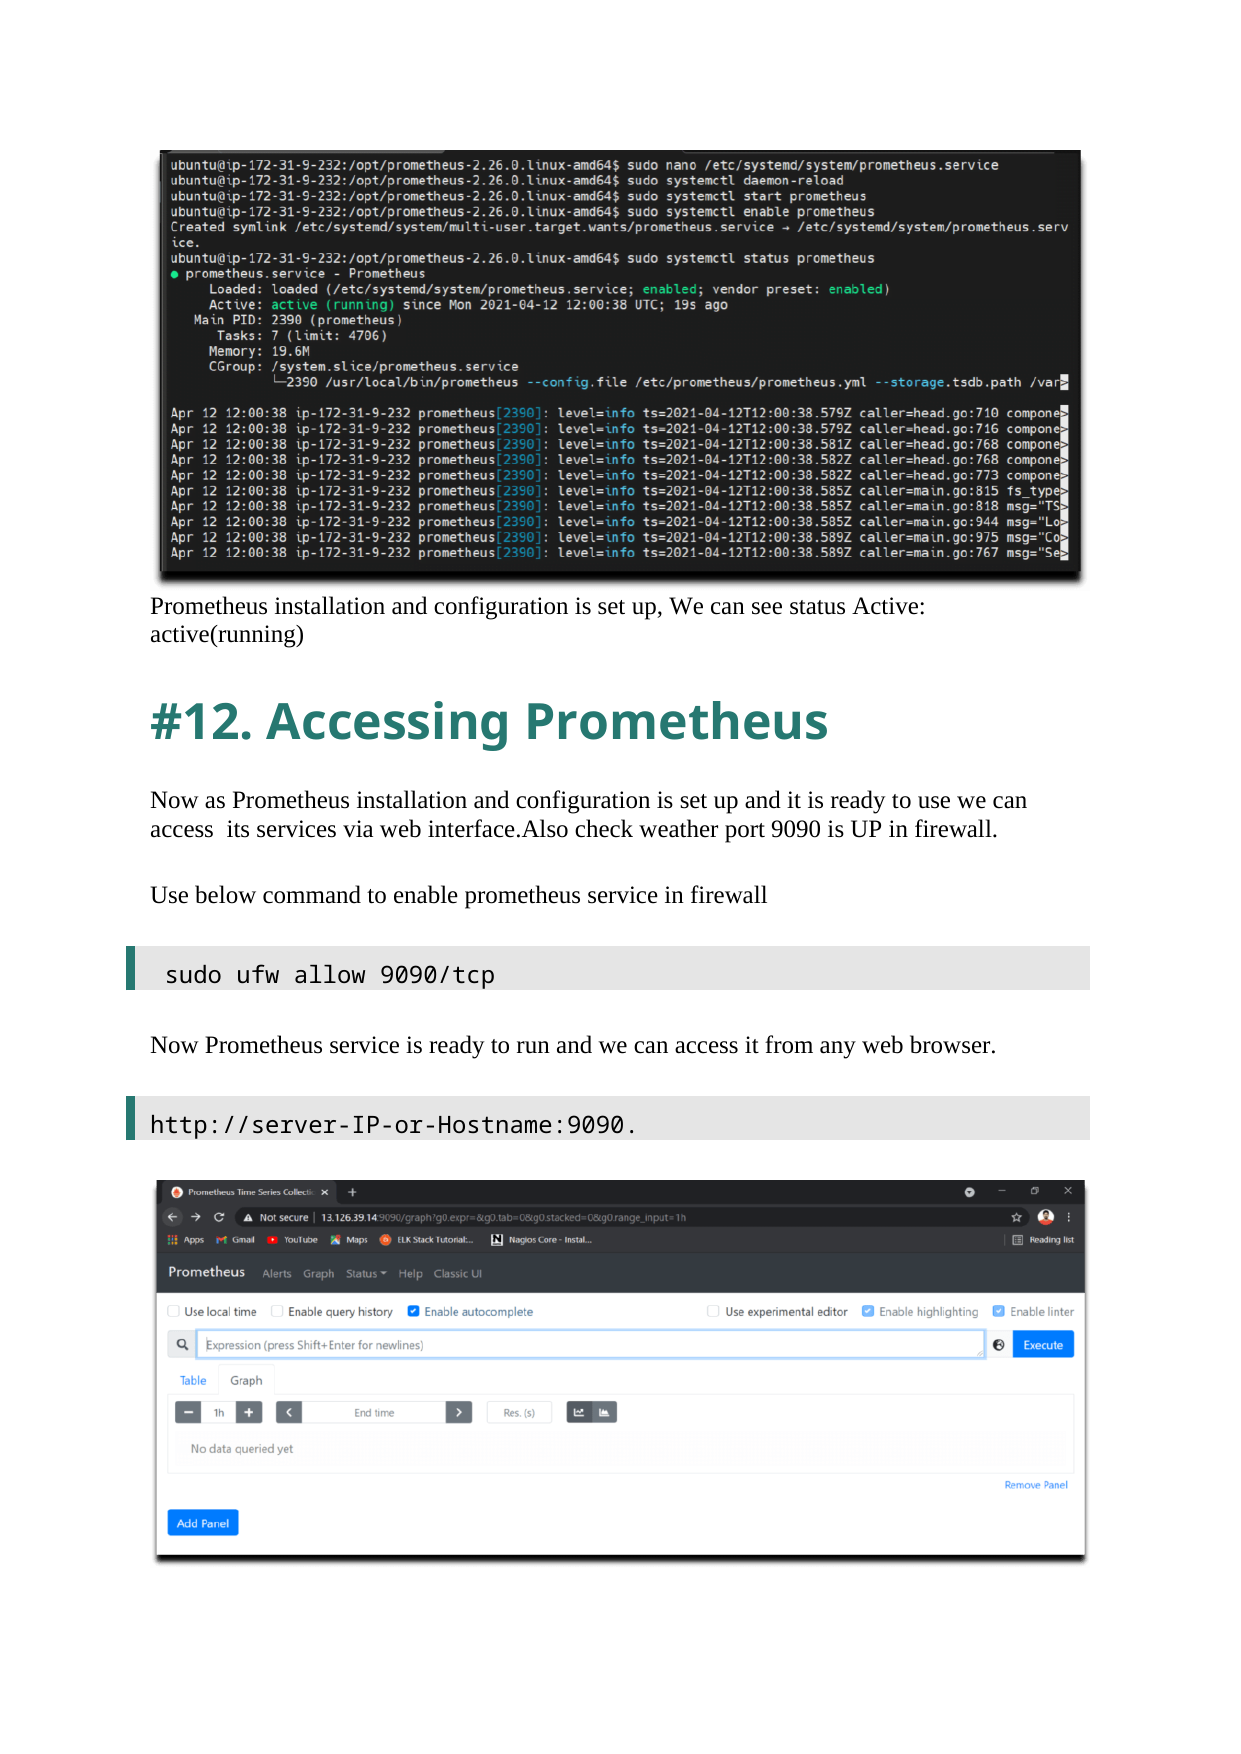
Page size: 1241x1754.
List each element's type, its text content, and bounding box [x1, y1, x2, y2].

text sudo ufw allow 9090/tcp [135, 946, 1090, 990]
text http://server-IP-or-Hostname:9090. [135, 1096, 1090, 1140]
picture [150, 1180, 1091, 1568]
text Prometheus installation and configuration is set up, We can see status Active: active(running) [150, 591, 1090, 648]
text Now as Prometheus installation and configuration is set up and it is ready to use we can access its services via web interface.Also check weather port 9090 is UP in firewall. [150, 785, 1090, 843]
picture [150, 150, 1091, 591]
text Now Prometheus service is ready to run and we can access it from any web browser. [150, 1030, 1090, 1059]
text #12. Accessing Prometheus [150, 686, 1090, 754]
text Use below command to enable prometheus service in firewall [150, 880, 1090, 909]
